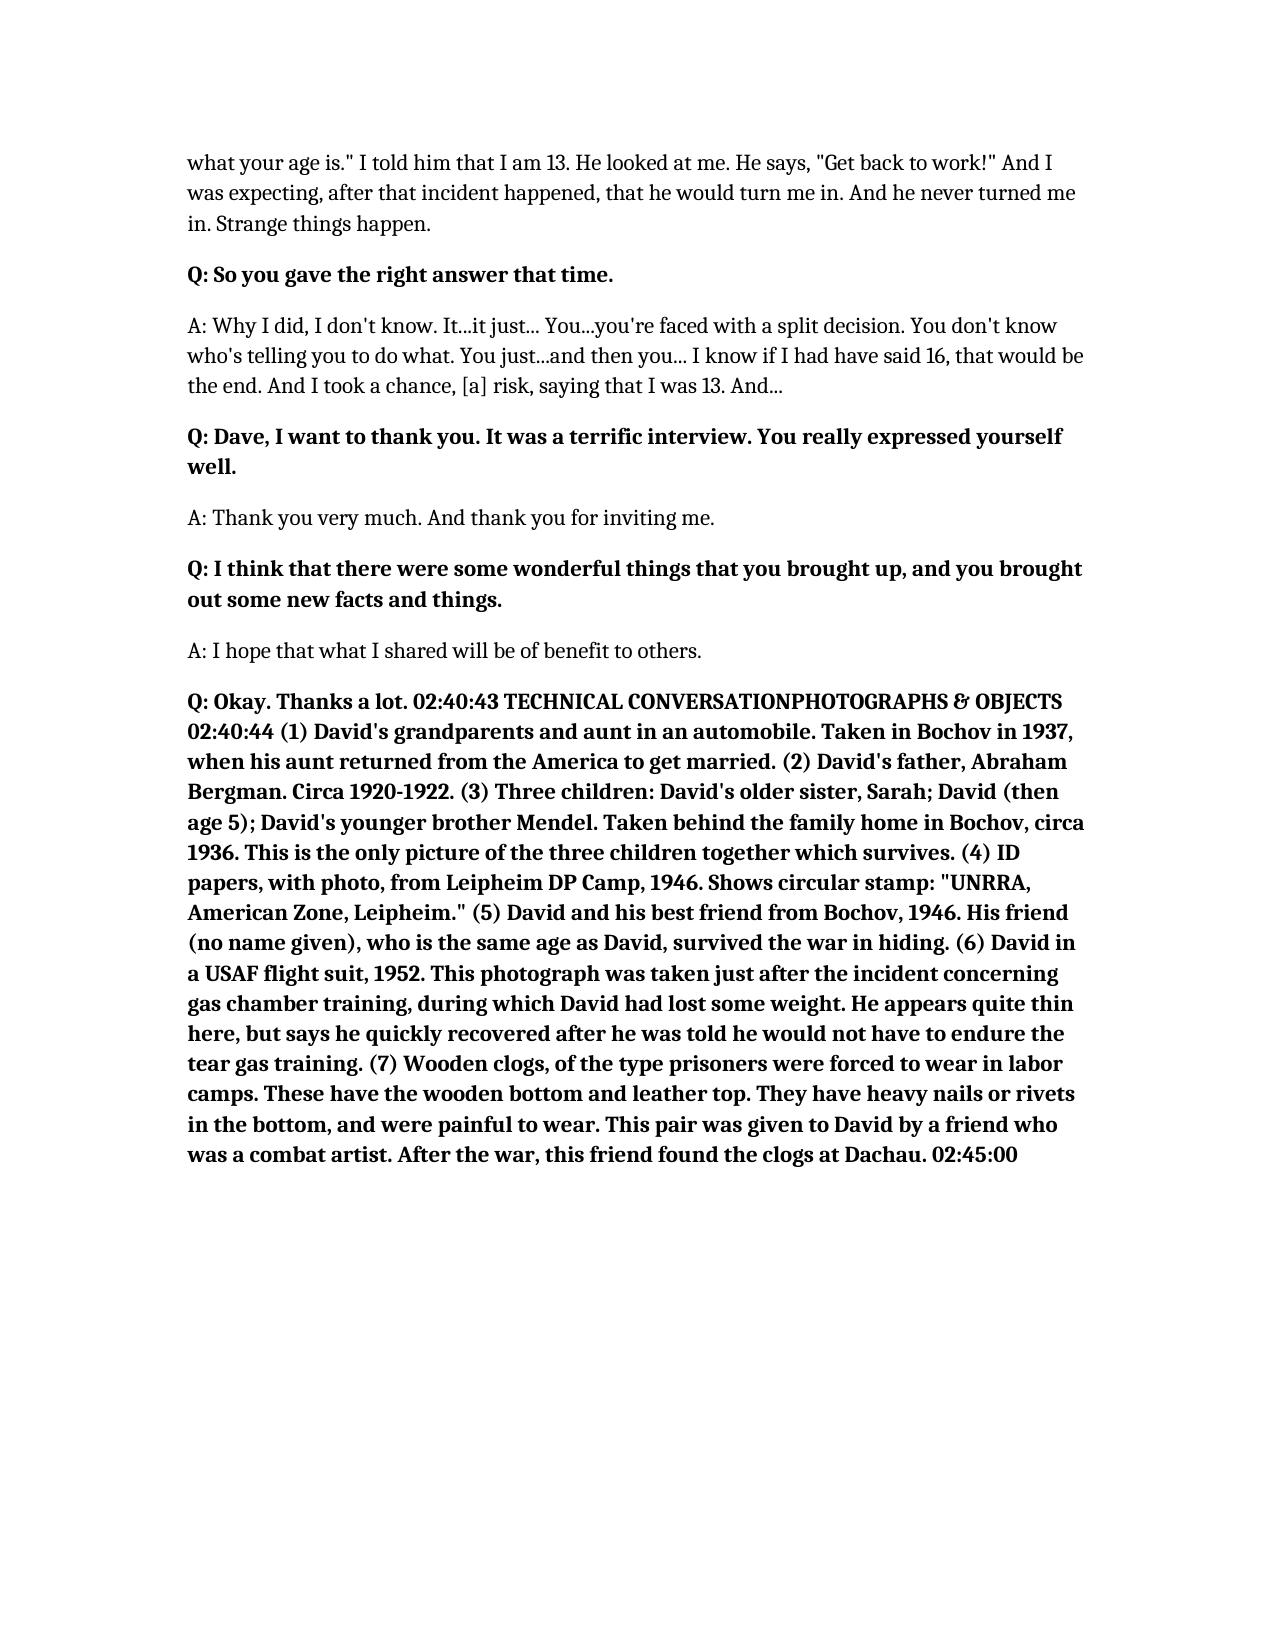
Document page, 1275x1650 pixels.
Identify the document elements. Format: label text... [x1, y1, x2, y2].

text Q: I think that there were some wonderful things that you brought up, and you brought out some new facts and things. [187, 556, 1087, 613]
text A: Why I did, I don't know. It...it just... You...you're faced with a split decision. You don't know who's telling you to do what. You just...and then you... I know if I had have said 16, that would be the end. And I took a chance, [a] risk, saying that I was 13. And... [187, 312, 1087, 399]
text A: I hope that what I shared will be of benefit to others. [187, 637, 1087, 664]
text Q: Okay. Thanks a lot. 02:40:43 TECHNICAL CONVERSATIONPHOTOGRAPHS & OBJECTS 02:40:44 (1) David's grandparents and aunt in an automobile. Taken in Bochov in 1937, when his aunt returned from the America to get married. (2) David's father, Abraham Bergman. Circa 1920-1922. (3) Three children: David's older sister, Sarah; David (then age 5); David's younger brother Mendel. Taken behind the family home in Bochov, circa 1936. This is the only picture of the three children together which survives. (4) ID papers, with photo, from Leipheim DP Camp, 1946. Shows circular stamp: "UNRRA, American Zone, Leipheim." (5) David and his best friend from Bochov, 1946. His friend (no name given), who is the same age as David, survived the war in hiding. (6) David in a USAF flight suit, 1952. This photograph was taken just after the incident concerning gas chamber training, during which David had lost some weight. He appears quite thin here, but says he quickly recovered after he was told he would not have to endure the tear gas training. (7) Wooden clogs, of the type prisoners were forced to wear in labor camps. These have the wooden bottom and leather top. They have heavy nails or rivets in the bottom, and were painful to wear. This pair was given to David by a friend who was a combat artist. After the war, this friend found the clogs at Dachau. 02:45:00 [187, 688, 1087, 1168]
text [187, 150, 1087, 237]
text Q: So you gave the right answer that time. [187, 261, 1087, 288]
text Q: Dave, I want to thank you. It was a terrific interview. You really expressed yourself well. [187, 424, 1087, 481]
text A: Thank you very much. And thank you for inviting me. [187, 505, 1087, 532]
